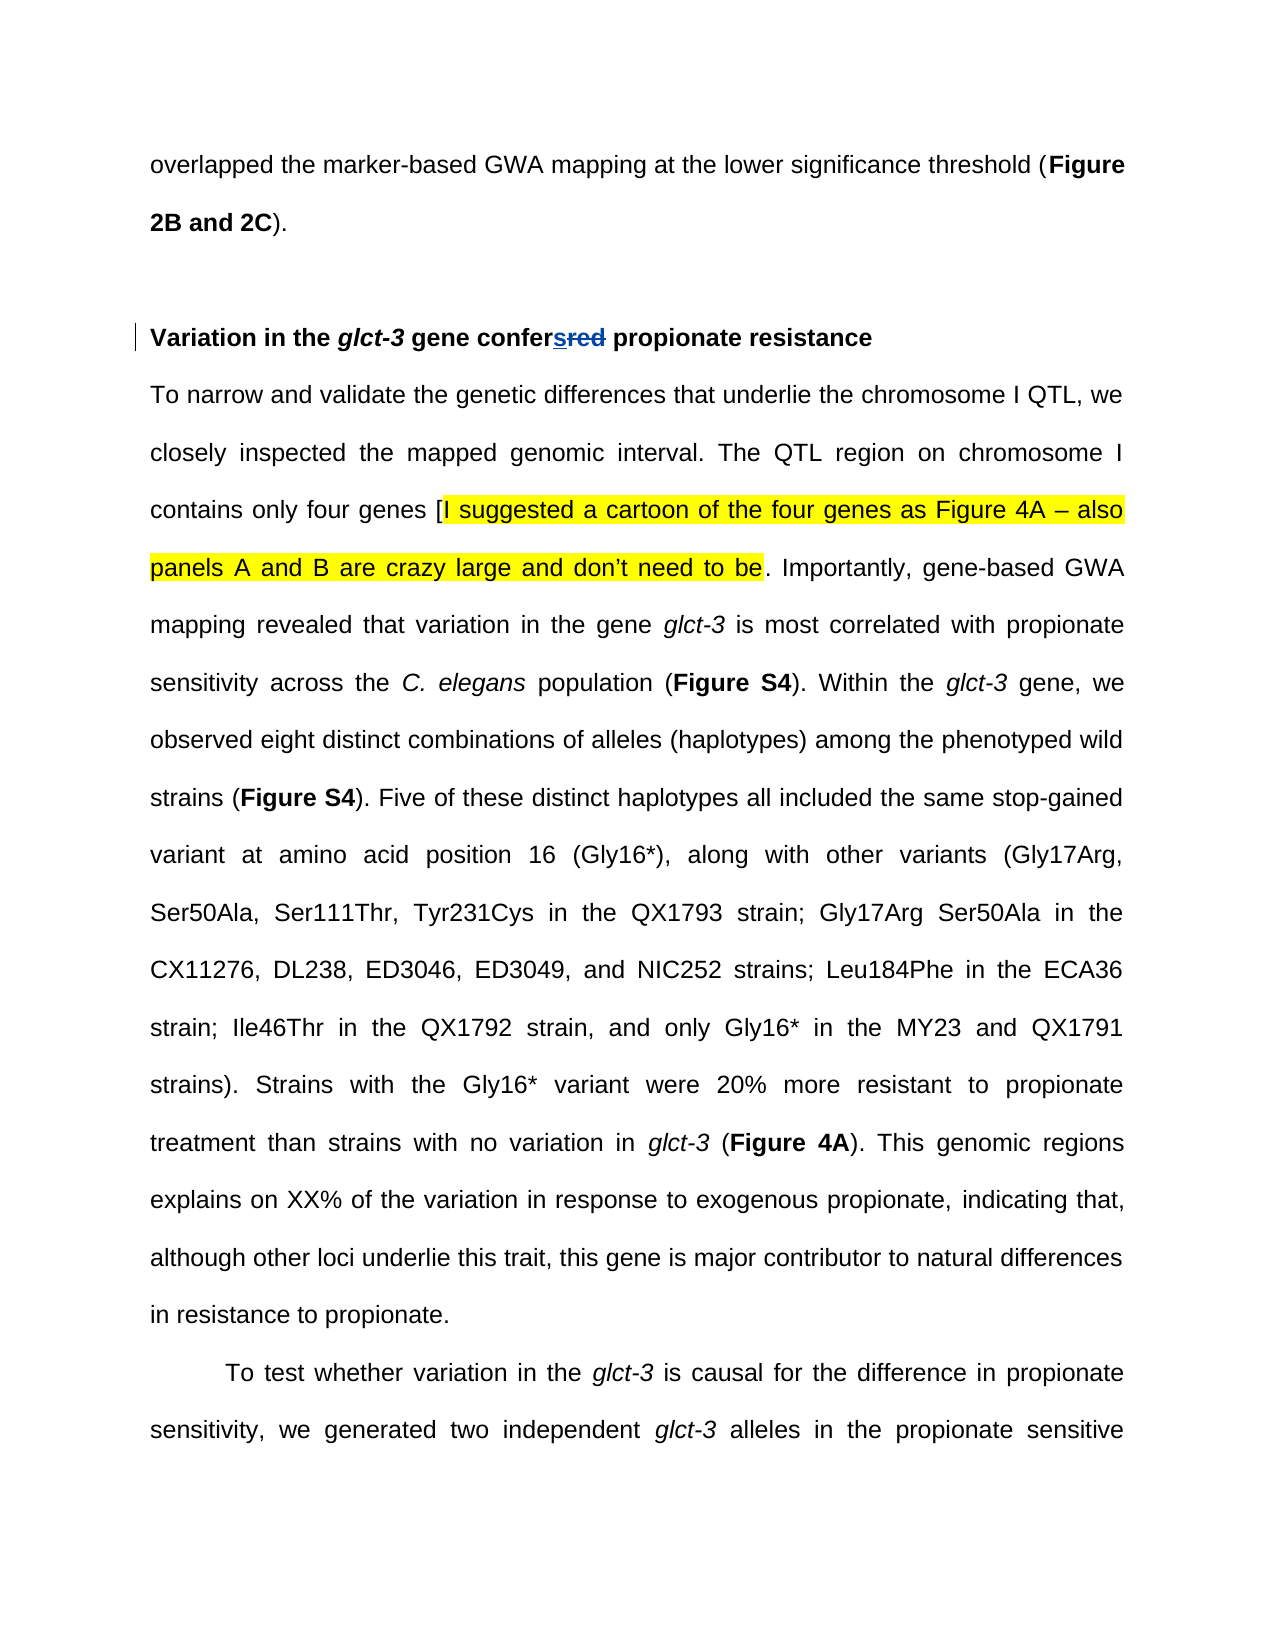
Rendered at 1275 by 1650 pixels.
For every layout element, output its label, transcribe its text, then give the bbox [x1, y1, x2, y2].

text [150, 1357, 1125, 1444]
text Variation in the glct-3 gene confer propionate resistance [150, 322, 1125, 351]
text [150, 150, 1125, 236]
text To narrow and validate the genetic differences that underlie the chromosome I QTL, we closely inspected the mapped genomic interval. The QTL region on chromosome I contains only four genes [I suggested a cartoon of the four genes as Figure 4A – also panels A and B are crazy large and don’t need to be. Importantly, gene-based GWA mapping revealed that variation in the gene glct-3 is most correlated with propionate sensitivity across the C. elegans population (Figure S4). Within the glct-3 gene, we observed eight distinct combinations of alleles (haplotypes) among the phenotyped wild strains (Figure S4). Five of these distinct haplotypes all included the same stop-gained variant at amino acid position 16 (Gly16*), along with other variants (Gly17Arg, Ser50Ala, Ser111Thr, Tyr231Cys in the QX1793 strain; Gly17Arg Ser50Ala in the CX11276, DL238, ED3046, ED3049, and NIC252 strains; Leu184Phe in the ECA36 strain; Ile46Thr in the QX1792 strain, and only Gly16* in the MY23 and QX1791 strains). Strains with the Gly16* variant were 20% more resistant to propionate treatment than strains with no variation in glct-3 (Figure 4A). This genomic regions explains on XX% of the variation in response to exogenous propionate, indicating that, although other loci underlie this trait, this gene is major contributor to natural differences in resistance to propionate. [150, 380, 1125, 1329]
